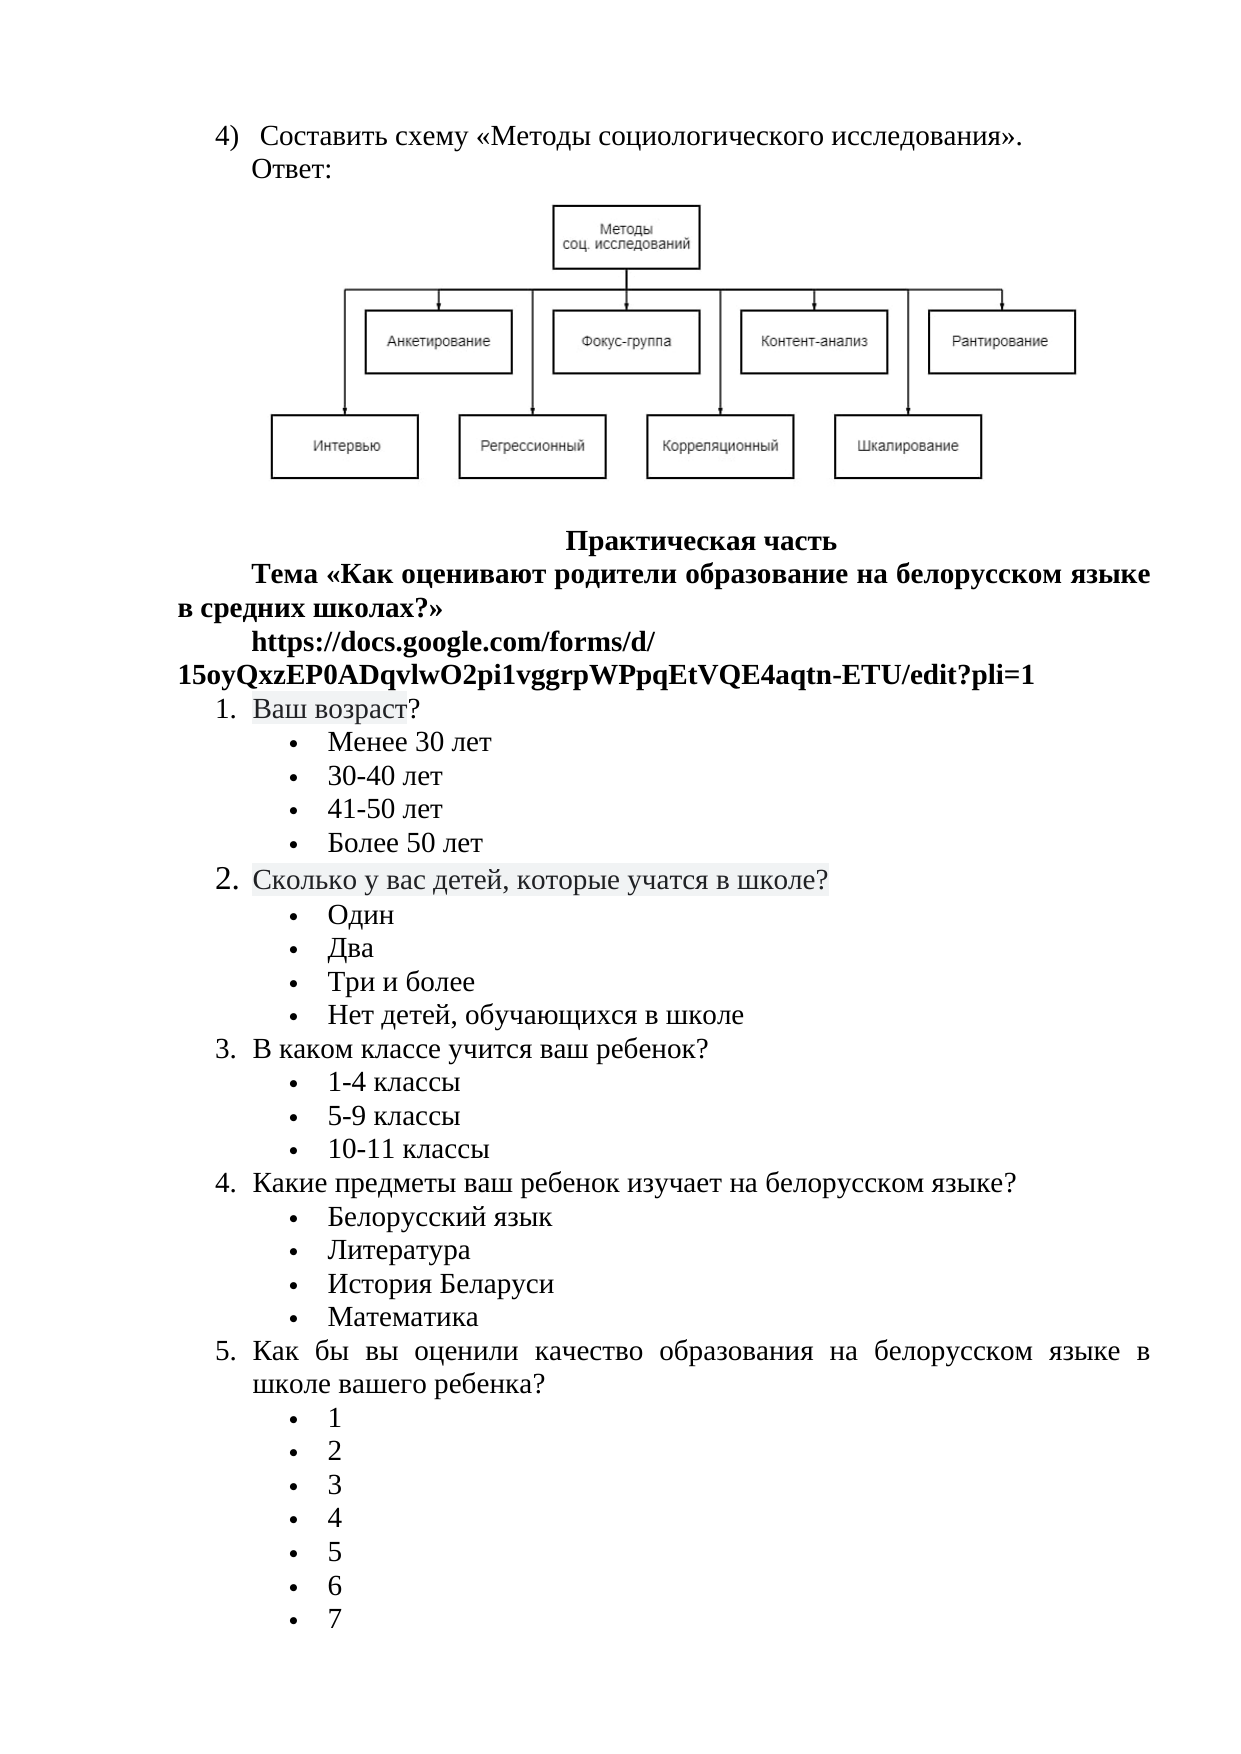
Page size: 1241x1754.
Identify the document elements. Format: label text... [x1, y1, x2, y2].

text Ответ: [177, 152, 1152, 185]
list Менее 30 лет [290, 724, 1152, 758]
list Математика [290, 1299, 1152, 1333]
list 5-9 классы [290, 1098, 1152, 1132]
list Ваш возраст? [407, 691, 1152, 724]
list 6 [290, 1568, 1152, 1601]
text https://docs.google.com/forms/d/15oyQxzEP0ADqvlwO2pi1vggrpWPpqEtVQE4aqtn-ETU/edit?pli=1 [177, 624, 1152, 691]
picture [251, 185, 1096, 499]
list Ваш возраст? [215, 691, 252, 724]
text Тема «Как оценивают родители образование на белорусском языке в средних школах?» [177, 557, 1152, 624]
list 41-50 лет [290, 791, 1152, 825]
list Нет детей, обучающихся в школе [290, 997, 1152, 1031]
list Составить схему «Методы социологического исследования». [215, 118, 1152, 152]
list 10-11 классы [290, 1132, 1152, 1165]
list 30-40 лет [290, 758, 1152, 791]
list 5 [290, 1534, 1152, 1568]
list 2 [290, 1433, 1152, 1467]
list Сколько у вас детей, которые учатся в школе? [215, 858, 1152, 897]
text Практическая часть [177, 523, 1152, 557]
list Литература [290, 1232, 1152, 1266]
list Более 50 лет [290, 825, 1152, 858]
list 3 [290, 1467, 1152, 1501]
list Какие предметы ваш ребенок изучает на белорусском языке? [215, 1165, 1152, 1199]
list 1-4 классы [290, 1064, 1152, 1098]
list 7 [290, 1601, 1152, 1635]
list Три и более [290, 964, 1152, 997]
list Два [290, 930, 1152, 964]
list Белорусский язык [290, 1199, 1152, 1232]
list Один [290, 897, 1152, 930]
list Как бы вы оценили качество образования на белорусском языке в школе вашего ребенка? [215, 1333, 1152, 1400]
list История Беларуси [290, 1266, 1152, 1299]
list В каком классе учится ваш ребенок? [215, 1031, 1152, 1064]
list 1 [290, 1400, 1152, 1433]
list 4 [290, 1501, 1152, 1534]
